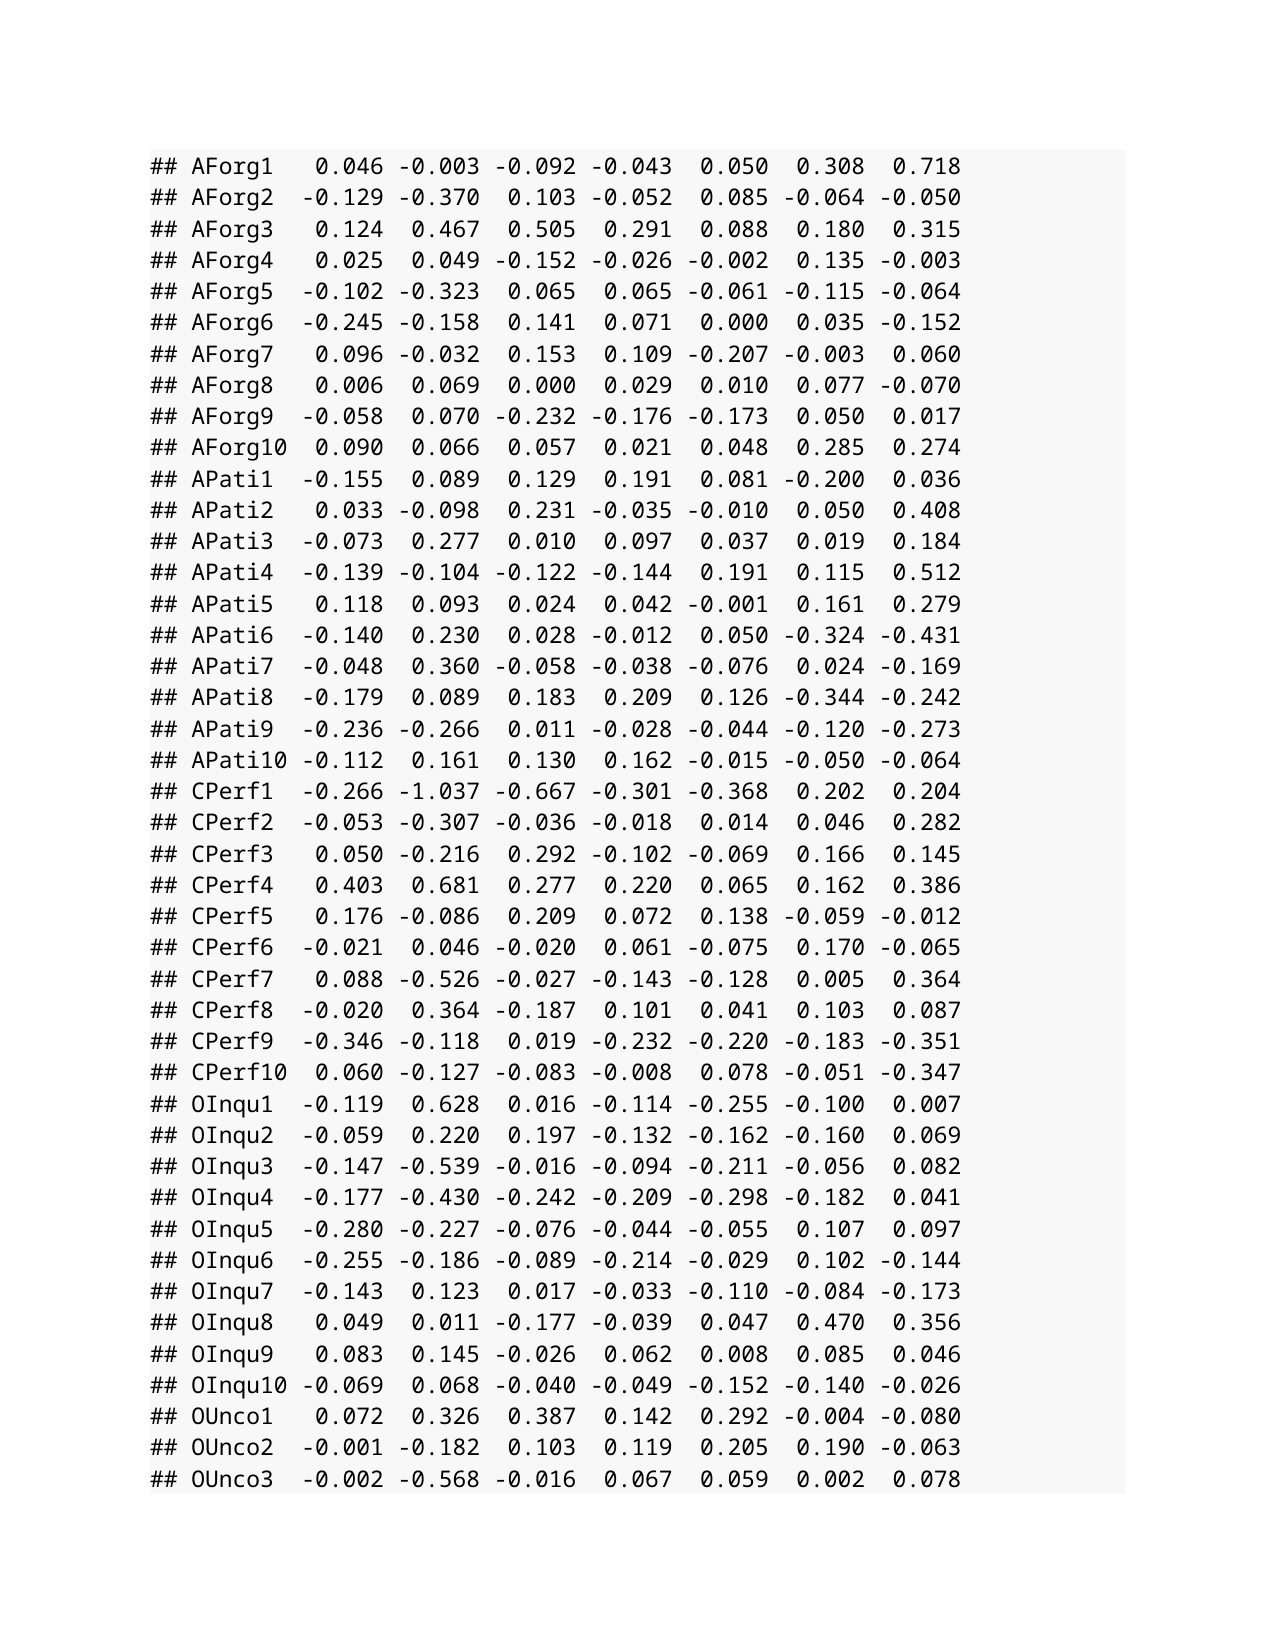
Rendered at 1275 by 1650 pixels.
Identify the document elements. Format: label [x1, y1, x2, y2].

text [150, 150, 1125, 1494]
